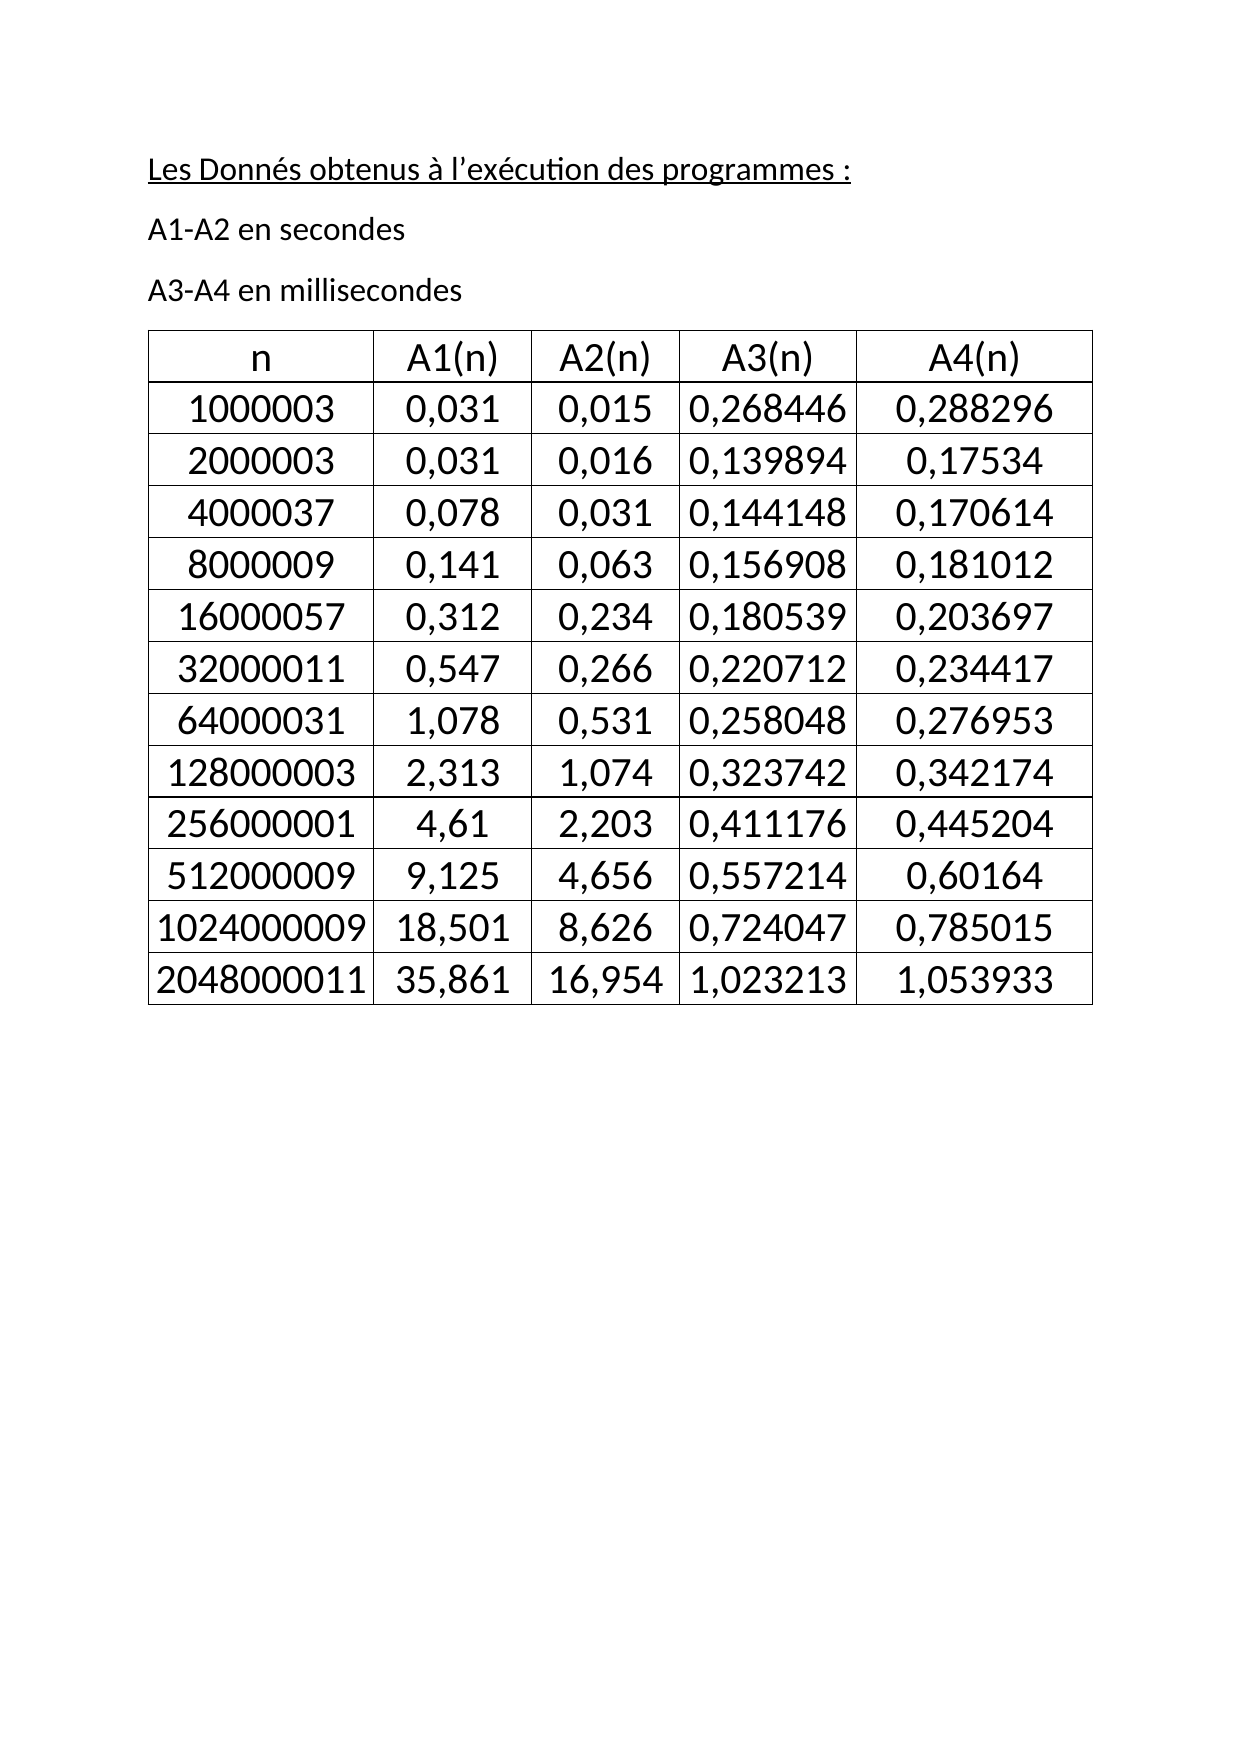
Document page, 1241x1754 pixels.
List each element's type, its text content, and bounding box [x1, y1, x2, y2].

table_cell 0,180539 [680, 590, 856, 641]
table_cell 0,181012 [857, 538, 1092, 589]
table_cell 16000057 [149, 590, 373, 641]
text A3-A4 en millisecondes [148, 269, 1093, 309]
table_cell 0,557214 [680, 849, 856, 900]
table_cell 0,323742 [680, 746, 856, 796]
table_cell 0,724047 [680, 901, 856, 952]
table_cell 1,078 [374, 694, 531, 744]
table_cell 0,268446 [680, 383, 856, 433]
table_cell 0,266 [532, 642, 679, 693]
table_cell 2048000011 [149, 953, 373, 1004]
table_cell 0,234417 [857, 642, 1092, 693]
table_cell 0,445204 [857, 798, 1092, 848]
table_cell 0,170614 [857, 486, 1092, 537]
table_cell 0,17534 [857, 434, 1092, 485]
table_cell 2,313 [374, 746, 531, 796]
table_cell 0,031 [374, 383, 531, 433]
table_cell 18,501 [374, 901, 531, 952]
table_cell 1024000009 [149, 901, 373, 952]
table_cell 128000003 [149, 746, 373, 796]
table_cell 1,053933 [857, 953, 1092, 1004]
table_cell 0,156908 [680, 538, 856, 589]
table_cell 8000009 [149, 538, 373, 589]
table_cell 0,031 [374, 434, 531, 485]
table_cell 0,531 [532, 694, 679, 744]
table_cell 0,288296 [857, 383, 1092, 433]
table_cell 16,954 [532, 953, 679, 1004]
table_cell 0,547 [374, 642, 531, 693]
text A1-A2 en secondes [148, 208, 1093, 249]
table_header A4(n) [857, 331, 1092, 381]
table_cell 35,861 [374, 953, 531, 1004]
table_cell 0,785015 [857, 901, 1092, 952]
table_cell 0,258048 [680, 694, 856, 744]
table_cell 1,074 [532, 746, 679, 796]
table_cell 0,031 [532, 486, 679, 537]
table_cell 9,125 [374, 849, 531, 900]
table_cell 512000009 [149, 849, 373, 900]
table_cell 4,61 [374, 798, 531, 848]
table_cell 0,203697 [857, 590, 1092, 641]
table_cell 0,016 [532, 434, 679, 485]
table_cell 0,139894 [680, 434, 856, 485]
table_cell 0,312 [374, 590, 531, 641]
table_cell 0,234 [532, 590, 679, 641]
table_cell 0,276953 [857, 694, 1092, 744]
table_cell 0,144148 [680, 486, 856, 537]
table_header A2(n) [532, 331, 679, 381]
table_cell 0,60164 [857, 849, 1092, 900]
table_cell 32000011 [149, 642, 373, 693]
table_cell 1,023213 [680, 953, 856, 1004]
text Les Donnés obtenus à l’exécution des programmes : [148, 148, 1093, 188]
table_cell 0,078 [374, 486, 531, 537]
table_cell 256000001 [149, 798, 373, 848]
table_cell 0,220712 [680, 642, 856, 693]
table_header A1(n) [374, 331, 531, 381]
table_header n [149, 331, 373, 381]
table_cell 2,203 [532, 798, 679, 848]
table_cell 64000031 [149, 694, 373, 744]
table_cell 0,015 [532, 383, 679, 433]
table_cell 0,141 [374, 538, 531, 589]
table_cell 0,063 [532, 538, 679, 589]
table_cell 4000037 [149, 486, 373, 537]
table_cell 0,411176 [680, 798, 856, 848]
table_cell 0,342174 [857, 746, 1092, 796]
table_cell 1000003 [149, 383, 373, 433]
table_header A3(n) [680, 331, 856, 381]
table_cell 8,626 [532, 901, 679, 952]
table_cell 2000003 [149, 434, 373, 485]
table_cell 4,656 [532, 849, 679, 900]
